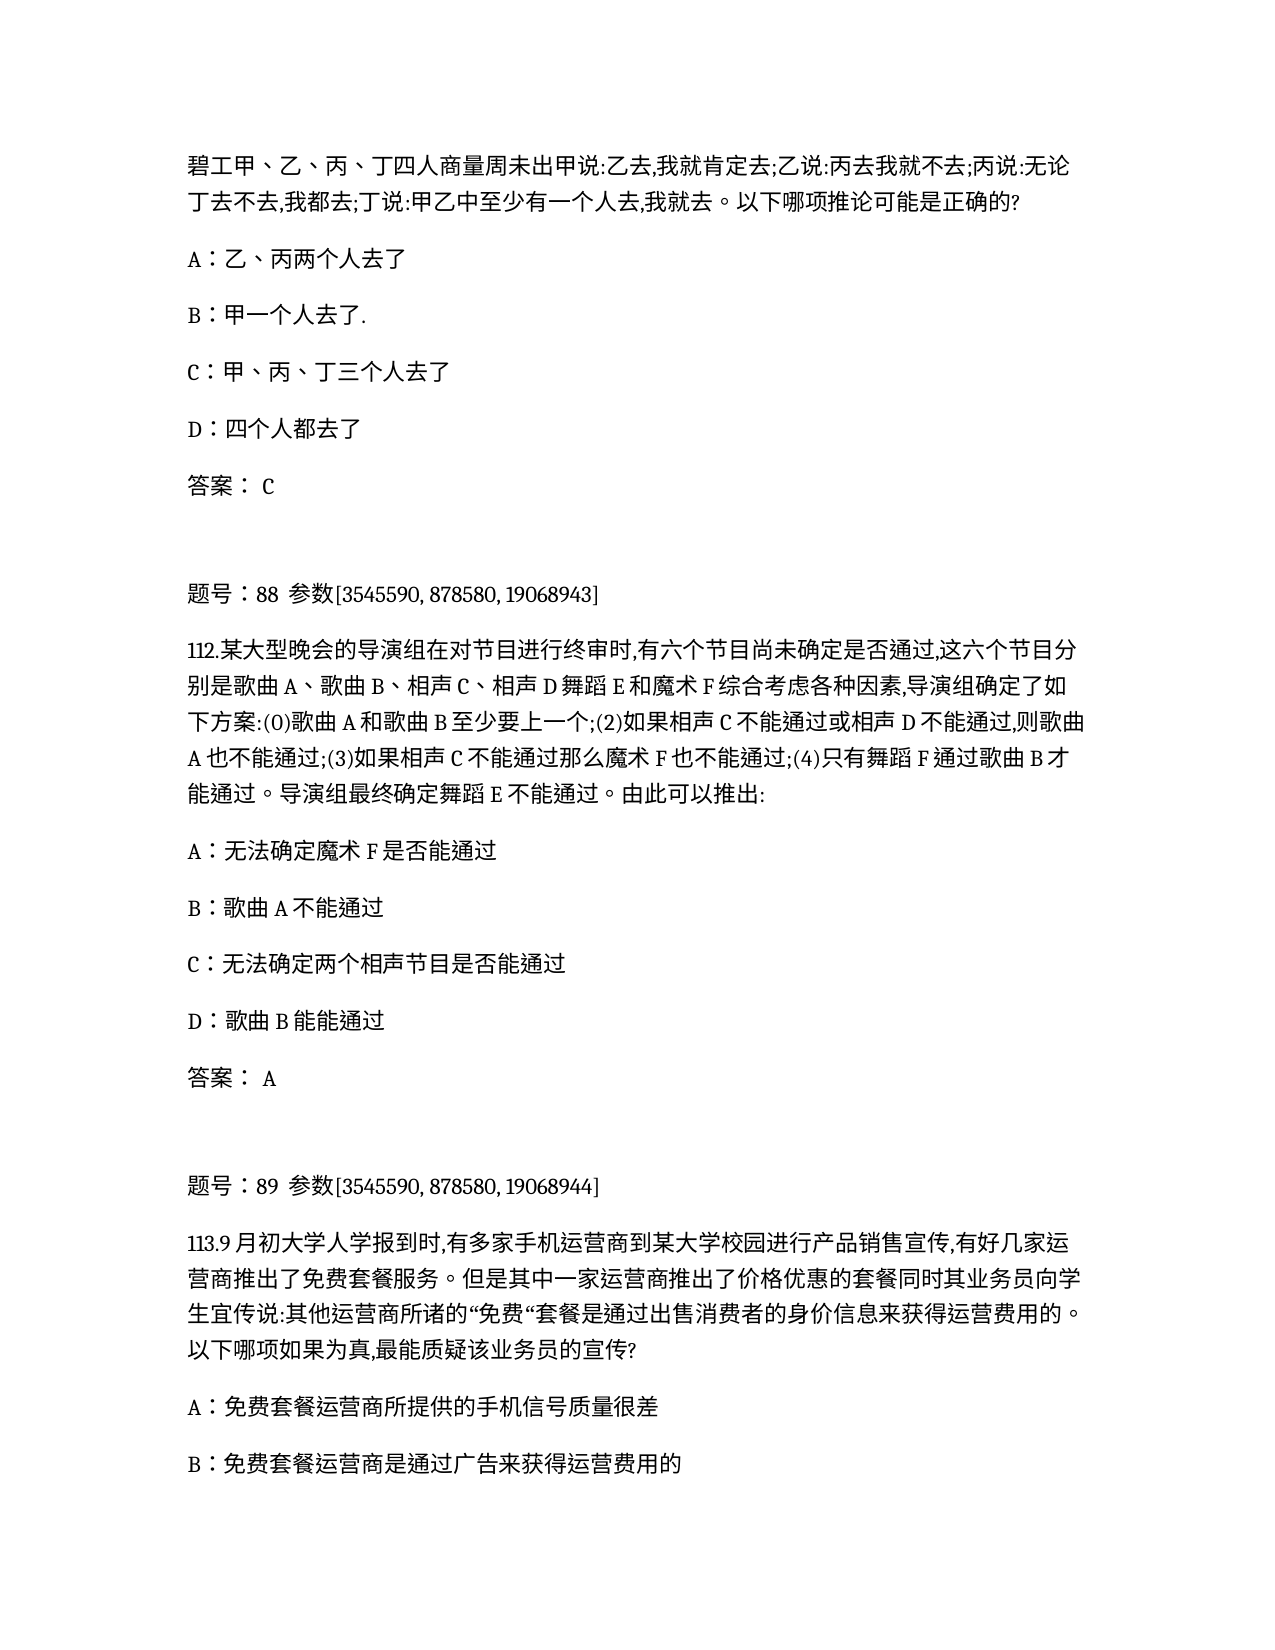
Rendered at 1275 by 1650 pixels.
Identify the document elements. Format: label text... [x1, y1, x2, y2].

text 答案： A [187, 1062, 1087, 1093]
text B：免费套餐运营商是通过广告来获得运营费用的 [187, 1448, 1087, 1479]
text 113.9月初大学人学报到时,有多家手机运营商到某大学校园进行产品销售宣传,有好几家运营商推出了免费套餐服务。但是其中一家运营商推出了价格优惠的套餐同时其业务员向学生宜传说:其他运营商所诸的“免费“套餐是通过出售消费者的身价信息来获得运营费用的。以下哪项如果为真,最能质疑该业务员的宣传? [187, 1227, 1087, 1366]
text B：甲一个人去了. [187, 299, 1087, 331]
text B：歌曲A不能通过 [187, 892, 1087, 923]
text C：无法确定两个相声节目是否能通过 [187, 948, 1087, 980]
text D：歌曲B能能通过 [187, 1005, 1087, 1036]
text C：甲、丙、丁三个人去了 [187, 356, 1087, 387]
text 答案： C [187, 470, 1087, 501]
text A：免费套餐运营商所提供的手机信号质量很差 [187, 1391, 1087, 1422]
text 112.某大型晚会的导演组在对节目进行终审时,有六个节目尚未确定是否通过,这六个节目分别是歌曲A、歌曲B、相声C、相声D舞蹈E和魔术F综合考虑各种因素,导演组确定了如下方案:(0)歌曲A和歌曲B至少要上一个;(2)如果相声C不能通过或相声D不能通过,则歌曲A也不能通过;(3)如果相声C不能通过那么魔术F也不能通过;(4)只有舞蹈F通过歌曲B才能通过。导演组最终确定舞蹈E不能通过。由此可以推出: [187, 634, 1087, 809]
text D：四个人都去了 [187, 413, 1087, 444]
text A：乙、丙两个人去了 [187, 243, 1087, 274]
text 碧工甲、乙、丙、丁四人商量周未出甲说:乙去,我就肯定去;乙说:丙去我就不去;丙说:无论丁去不去,我都去;丁说:甲乙中至少有一个人去,我就去。以下哪项推论可能是正确的? [187, 150, 1087, 217]
text 题号：88 参数[3545590, 878580, 19068943] [187, 578, 1087, 609]
text 题号：89 参数[3545590, 878580, 19068944] [187, 1170, 1087, 1201]
text A：无法确定魔术F是否能通过 [187, 835, 1087, 866]
